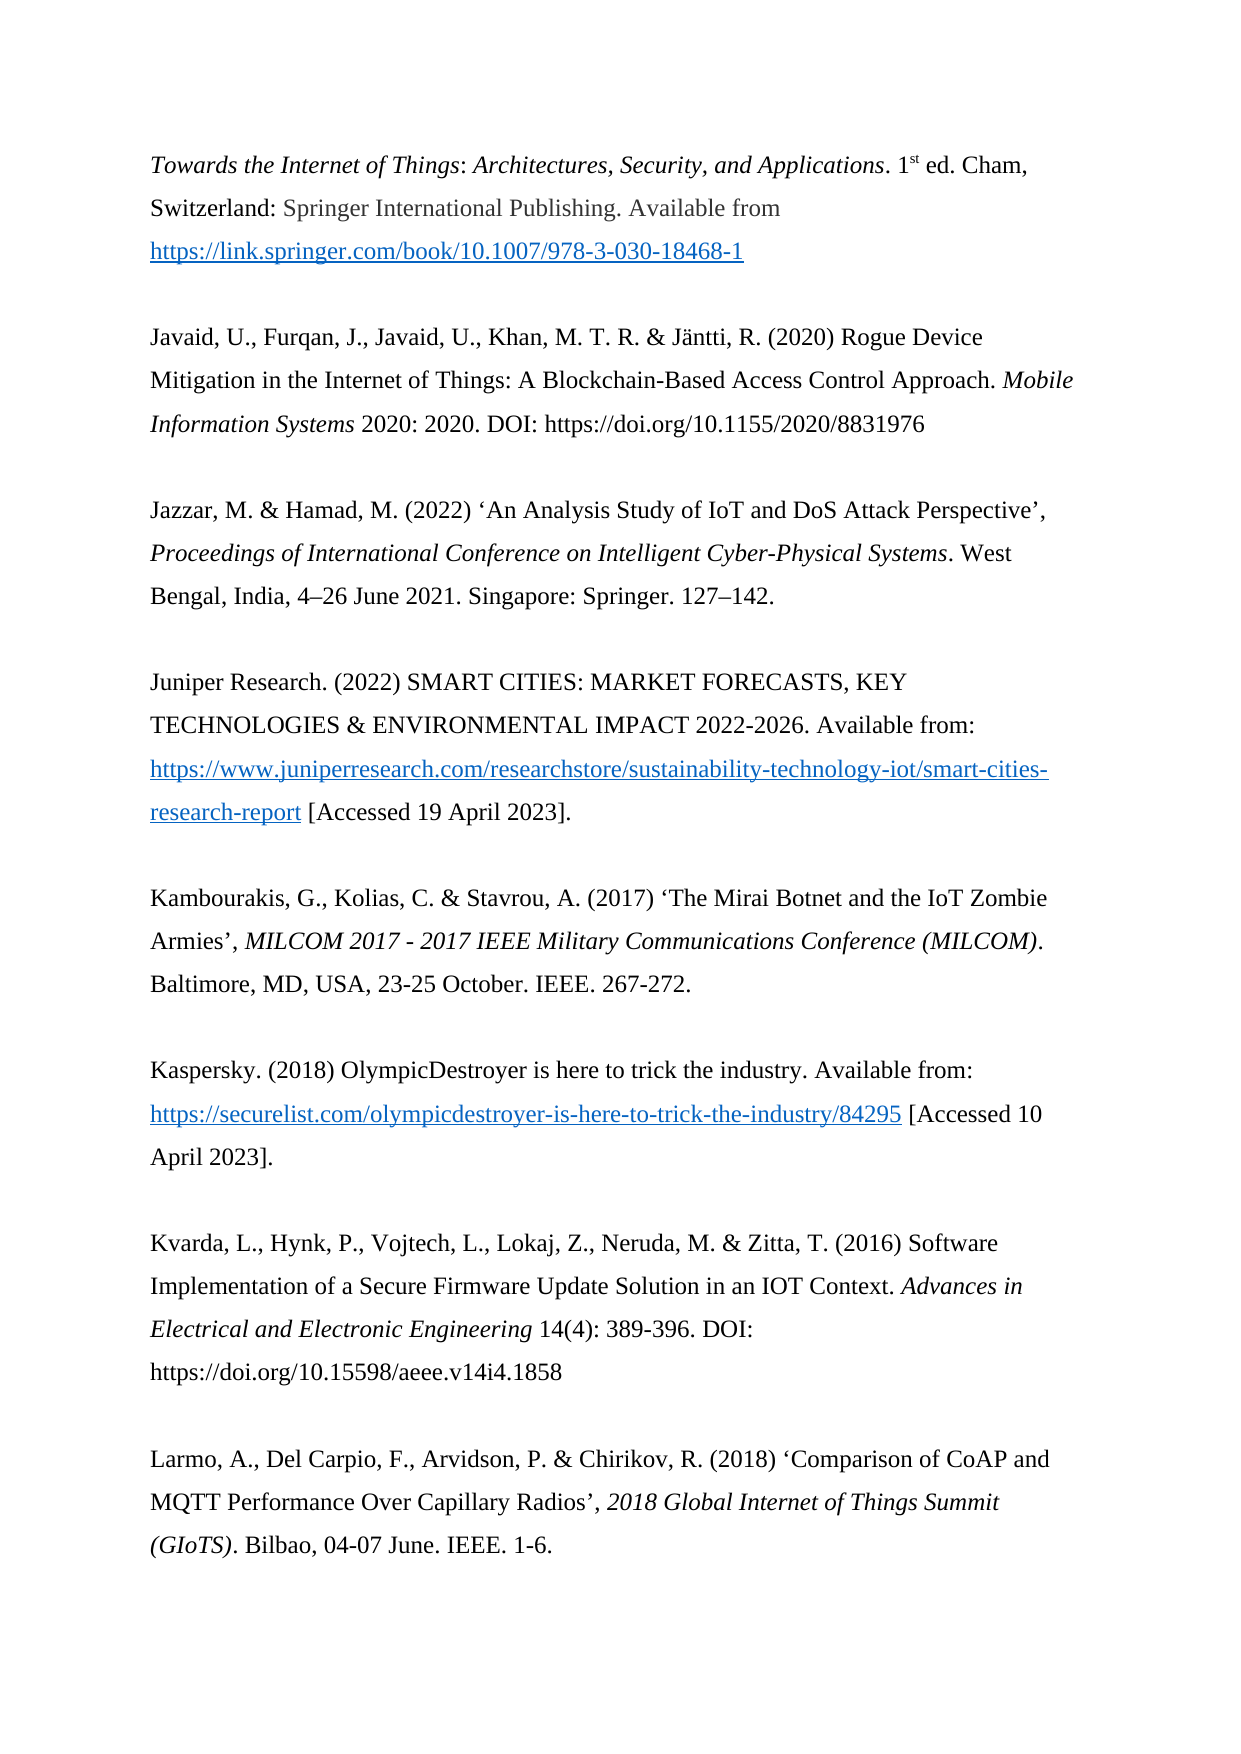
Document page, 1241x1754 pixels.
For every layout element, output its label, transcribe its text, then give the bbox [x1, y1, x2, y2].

text Kaspersky. (2018) OlympicDestroyer is here to trick the industry. Available from: https://securelist.com/olympicdestroyer-is-here-to-trick-the-industry/84295 [Accessed 10 April 2023]. [150, 1056, 1090, 1171]
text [150, 150, 1090, 265]
text Larmo, A., Del Carpio, F., Arvidson, P. & Chirikov, R. (2018) ‘Comparison of CoAP and MQTT Performance Over Capillary Radios’, 2018 Global Internet of Things Summit (GIoTS). Bilbao, 04-07 June. IEEE. 1-6. [150, 1444, 1090, 1559]
text Javaid, U., Furqan, J., Javaid, U., Khan, M. T. R. & Jäntti, R. (2020) Rogue Device Mitigation in the Internet of Things: A Blockchain-Based Access Control Approach. Mobile Information Systems 2020: 2020. DOI: https://doi.org/10.1155/2020/8831976 [150, 322, 1090, 437]
text Kambourakis, G., Kolias, C. & Stavrou, A. (2017) ‘The Mirai Botnet and the IoT Zombie Armies’, MILCOM 2017 - 2017 IEEE Military Communications Conference (MILCOM). Baltimore, MD, USA, 23-25 October. IEEE. 267-272. [150, 883, 1090, 998]
text Kvarda, L., Hynk, P., Vojtech, L., Lokaj, Z., Neruda, M. & Zitta, T. (2016) Software Implementation of a Secure Firmware Update Solution in an IOT Context. Advances in Electrical and Electronic Engineering 14(4): 389-396. DOI: https://doi.org/10.15598/aeee.v14i4.1858 [150, 1228, 1090, 1386]
text Jazzar, M. & Hamad, M. (2022) ‘An Analysis Study of IoT and DoS Attack Perspective’, Proceedings of International Conference on Intelligent Cyber-Physical Systems. West Bengal, India, 4–26 June 2021. Singapore: Springer. 127–142. [150, 495, 1090, 610]
text Juniper Research. (2022) SMART CITIES: MARKET FORECASTS, KEY TECHNOLOGIES & ENVIRONMENTAL IMPACT 2022-2026. Available from: https://www.juniperresearch.com/researchstore/sustainability-technology-iot/smart-cities-research-report [Accessed 19 April 2023]. [150, 667, 1090, 826]
